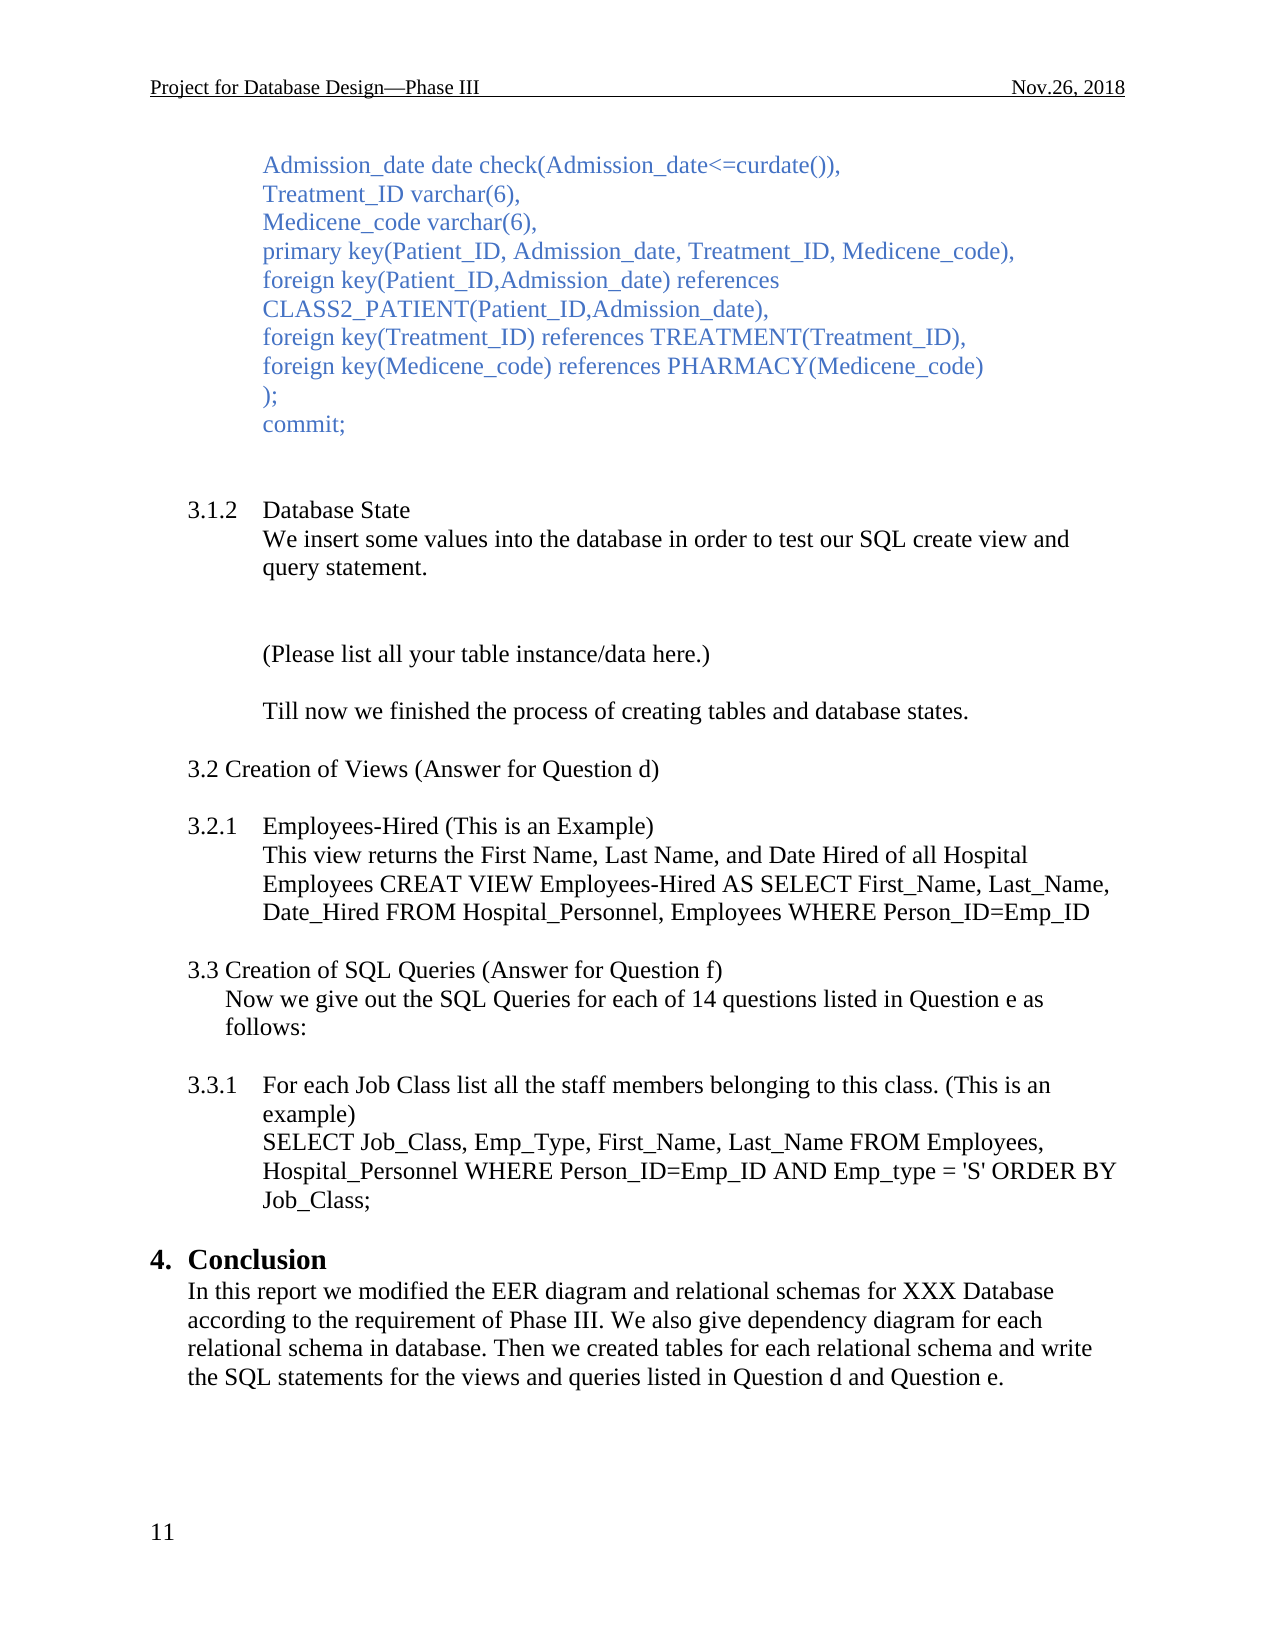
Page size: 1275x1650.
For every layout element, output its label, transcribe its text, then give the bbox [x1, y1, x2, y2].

list Now we give out the SQL Queries for each of 14 questions listed in Question e as follows: [225, 984, 1125, 1041]
list Medicene_code varchar(6), [262, 207, 1125, 236]
list Creation of Views (Answer for Question d) [187, 754, 1125, 782]
list foreign key(Treatment_ID) references TREATMENT(Treatment_ID), [262, 322, 1125, 351]
list For each Job Class list all the staff members belonging to this class. (This is an example) [187, 1070, 1125, 1127]
list SELECT Job_Class, Emp_Type, First_Name, Last_Name FROM Employees, Hospital_Personnel WHERE Person_ID=Emp_ID AND Emp_type = 'S' ORDER BY Job_Class; [262, 1127, 1125, 1214]
list This view returns the First Name, Last Name, and Date Hired of all Hospital Employees CREAT VIEW Employees-Hired AS SELECT First_Name, Last_Name, Date_Hired FROM Hospital_Personnel, Employees WHERE Person_ID=Emp_ID [262, 840, 1125, 926]
list Employees-Hired (This is an Example) [187, 811, 1125, 840]
list commit; [262, 409, 1125, 437]
list ); [262, 380, 1125, 409]
list Admission_date date check(Admission_date<=curdate()), [262, 150, 1125, 179]
list foreign key(Medicene_code) references PHARMACY(Medicene_code) [262, 351, 1125, 380]
list Treatment_ID varchar(6), [262, 179, 1125, 207]
list Till now we finished the process of creating tables and database states. [262, 696, 1125, 725]
list foreign key(Patient_ID,Admission_date) references CLASS2_PATIENT(Patient_ID,Admission_date), [262, 265, 1125, 322]
list (Please list all your table instance/data here.) [262, 639, 1125, 667]
list primary key(Patient_ID, Admission_date, Treatment_ID, Medicene_code), [262, 236, 1125, 265]
list Database State [187, 495, 1125, 524]
list We insert some values into the database in order to test our SQL create view and query statement. [262, 524, 1125, 581]
list In this report we modified the EER diagram and relational schemas for XXX Database according to the requirement of Phase III. We also give dependency diagram for each relational schema in database. Then we created tables for each relational schema and write the SQL statements for the views and queries listed in Question d and Question e. [187, 1276, 1125, 1391]
list Creation of SQL Queries (Answer for Question f) [187, 955, 1125, 984]
list Conclusion [150, 1242, 1125, 1276]
